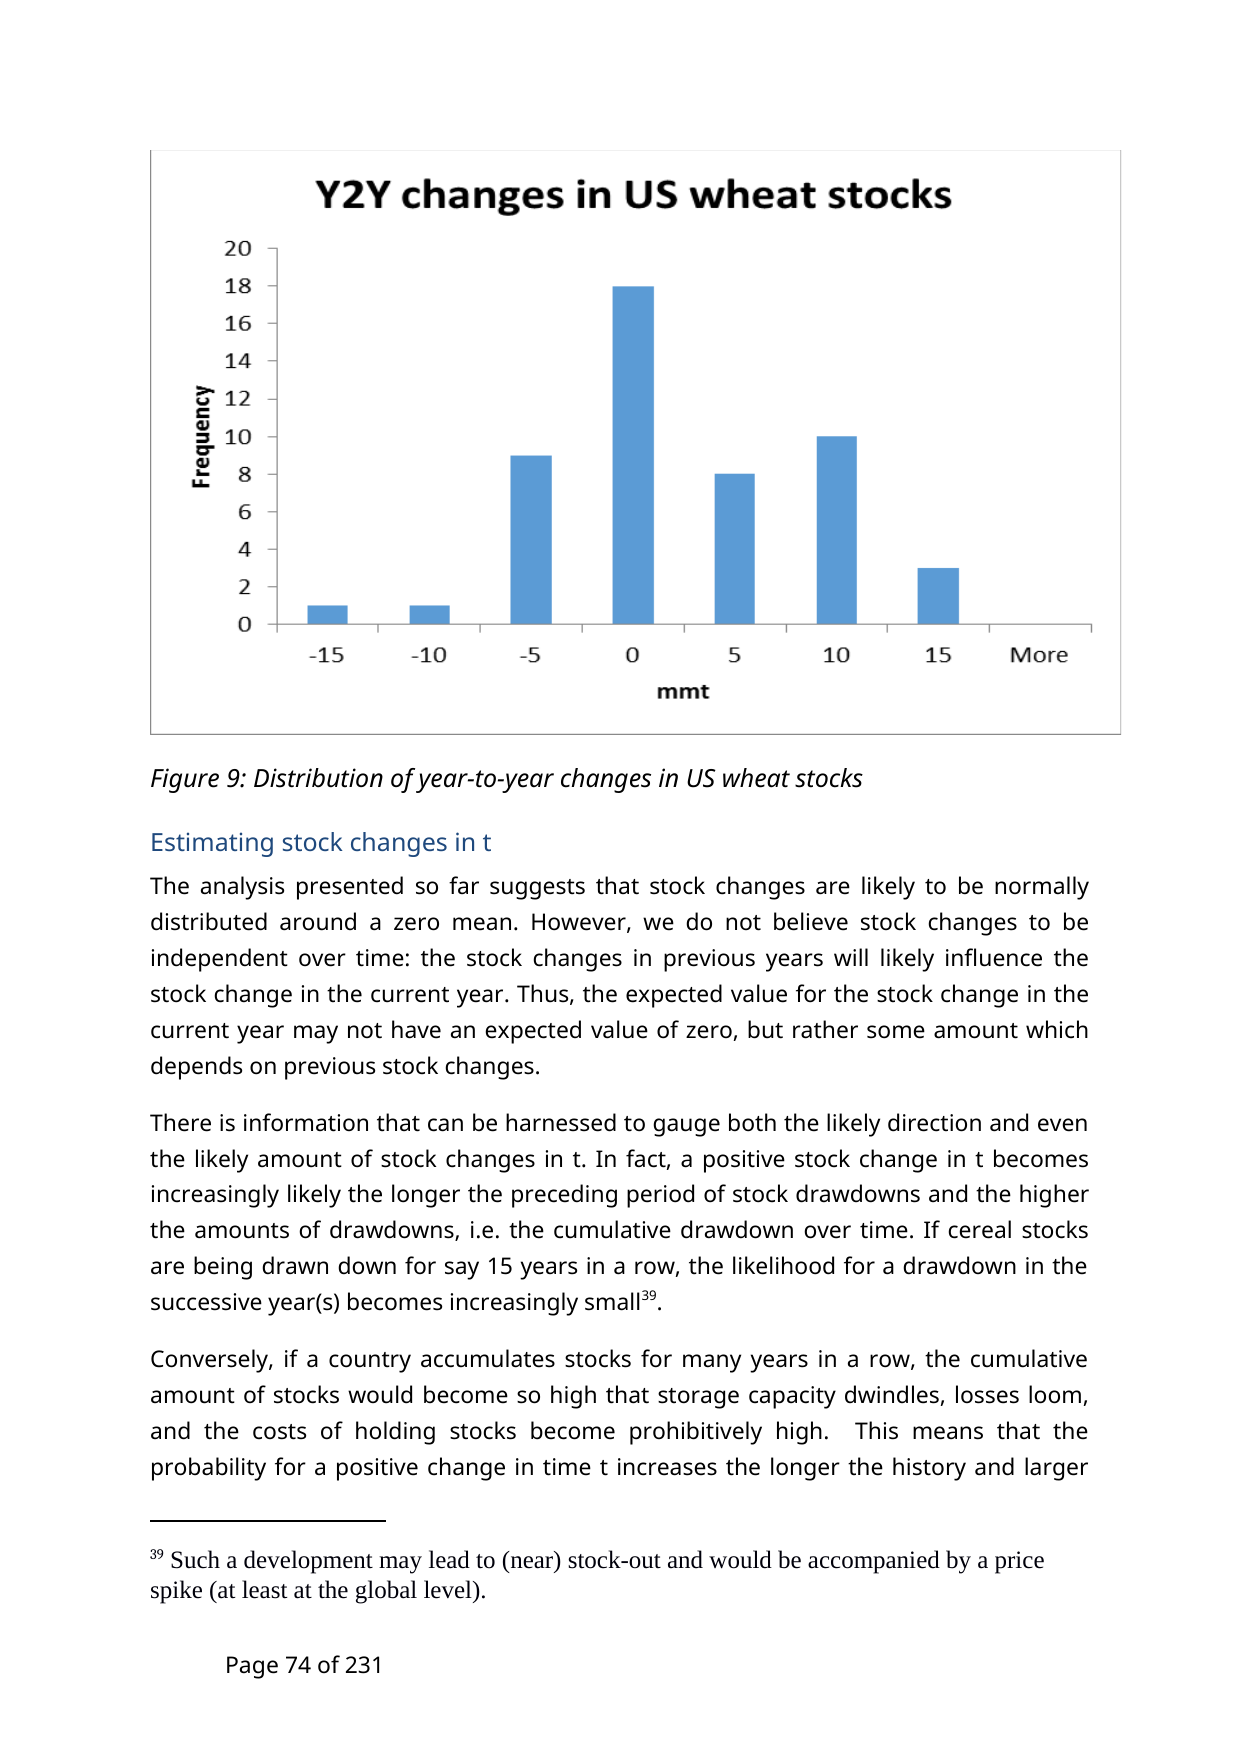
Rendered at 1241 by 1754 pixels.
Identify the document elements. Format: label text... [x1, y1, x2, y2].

text There is information that can be harnessed to gauge both the likely direction and even the likely amount of stock changes in t. In fact, a positive stock change in t becomes increasingly likely the longer the preceding period of stock drawdowns and the higher the amounts of drawdowns, i.e. the cumulative drawdown over time. If cereal stocks are being drawn down for say 15 years in a row, the likelihood for a drawdown in the successive year(s) becomes increasingly small. [150, 1107, 1090, 1317]
picture [150, 150, 1122, 735]
text The analysis presented so far suggests that stock changes are likely to be normally distributed around a zero mean. However, we do not believe stock changes to be independent over time: the stock changes in previous years will likely influence the stock change in the current year. Thus, the expected value for the stock change in the current year may not have an expected value of zero, but rather some amount which depends on previous stock changes. [150, 870, 1090, 1081]
subtitle Estimating stock changes in t [150, 825, 1090, 859]
text Figure 10: Distribution of year-to-year changes in US wheat stocks [150, 761, 1090, 794]
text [150, 1343, 1090, 1482]
